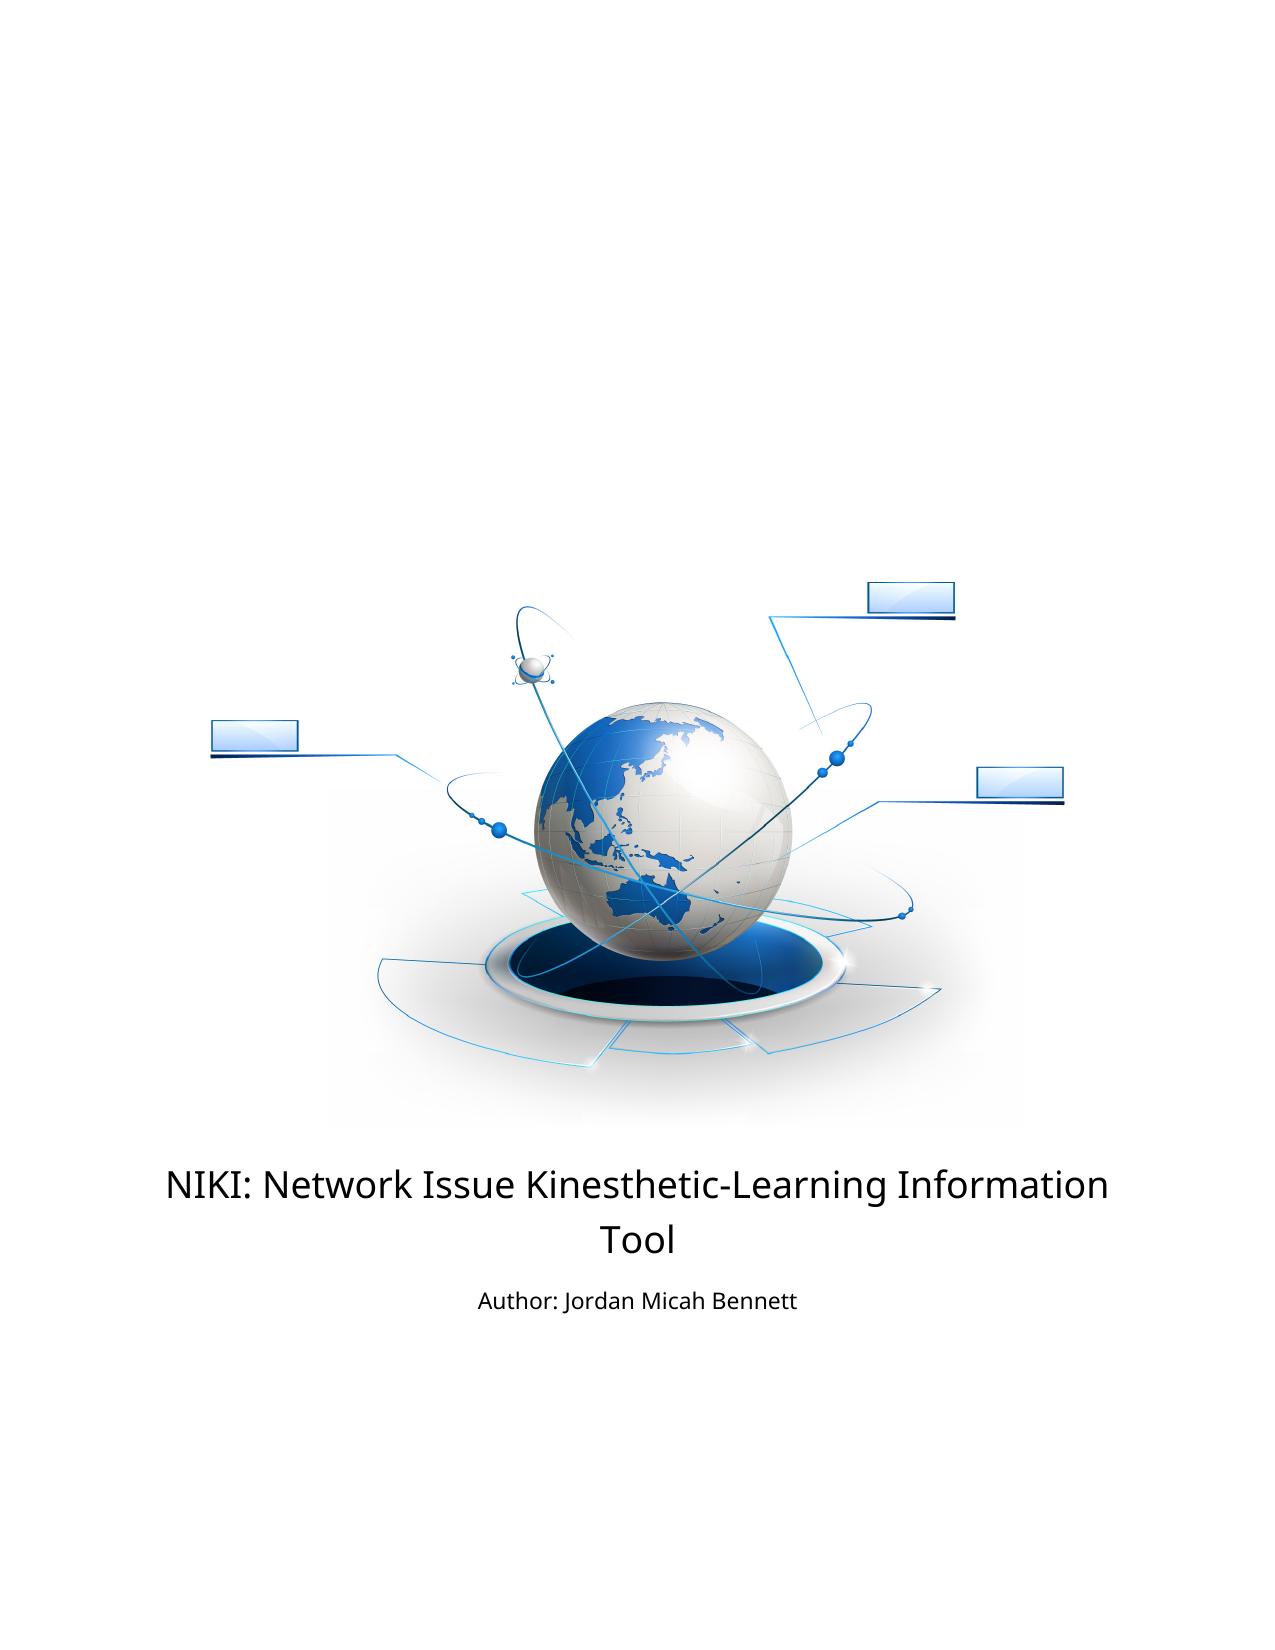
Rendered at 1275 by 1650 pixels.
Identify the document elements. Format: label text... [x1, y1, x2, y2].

text NIKI: Network Issue Kinesthetic-Learning Information Tool [150, 1158, 1125, 1264]
text Author: Jordan Micah Bennett [150, 1285, 1125, 1316]
picture [151, 521, 1124, 1129]
